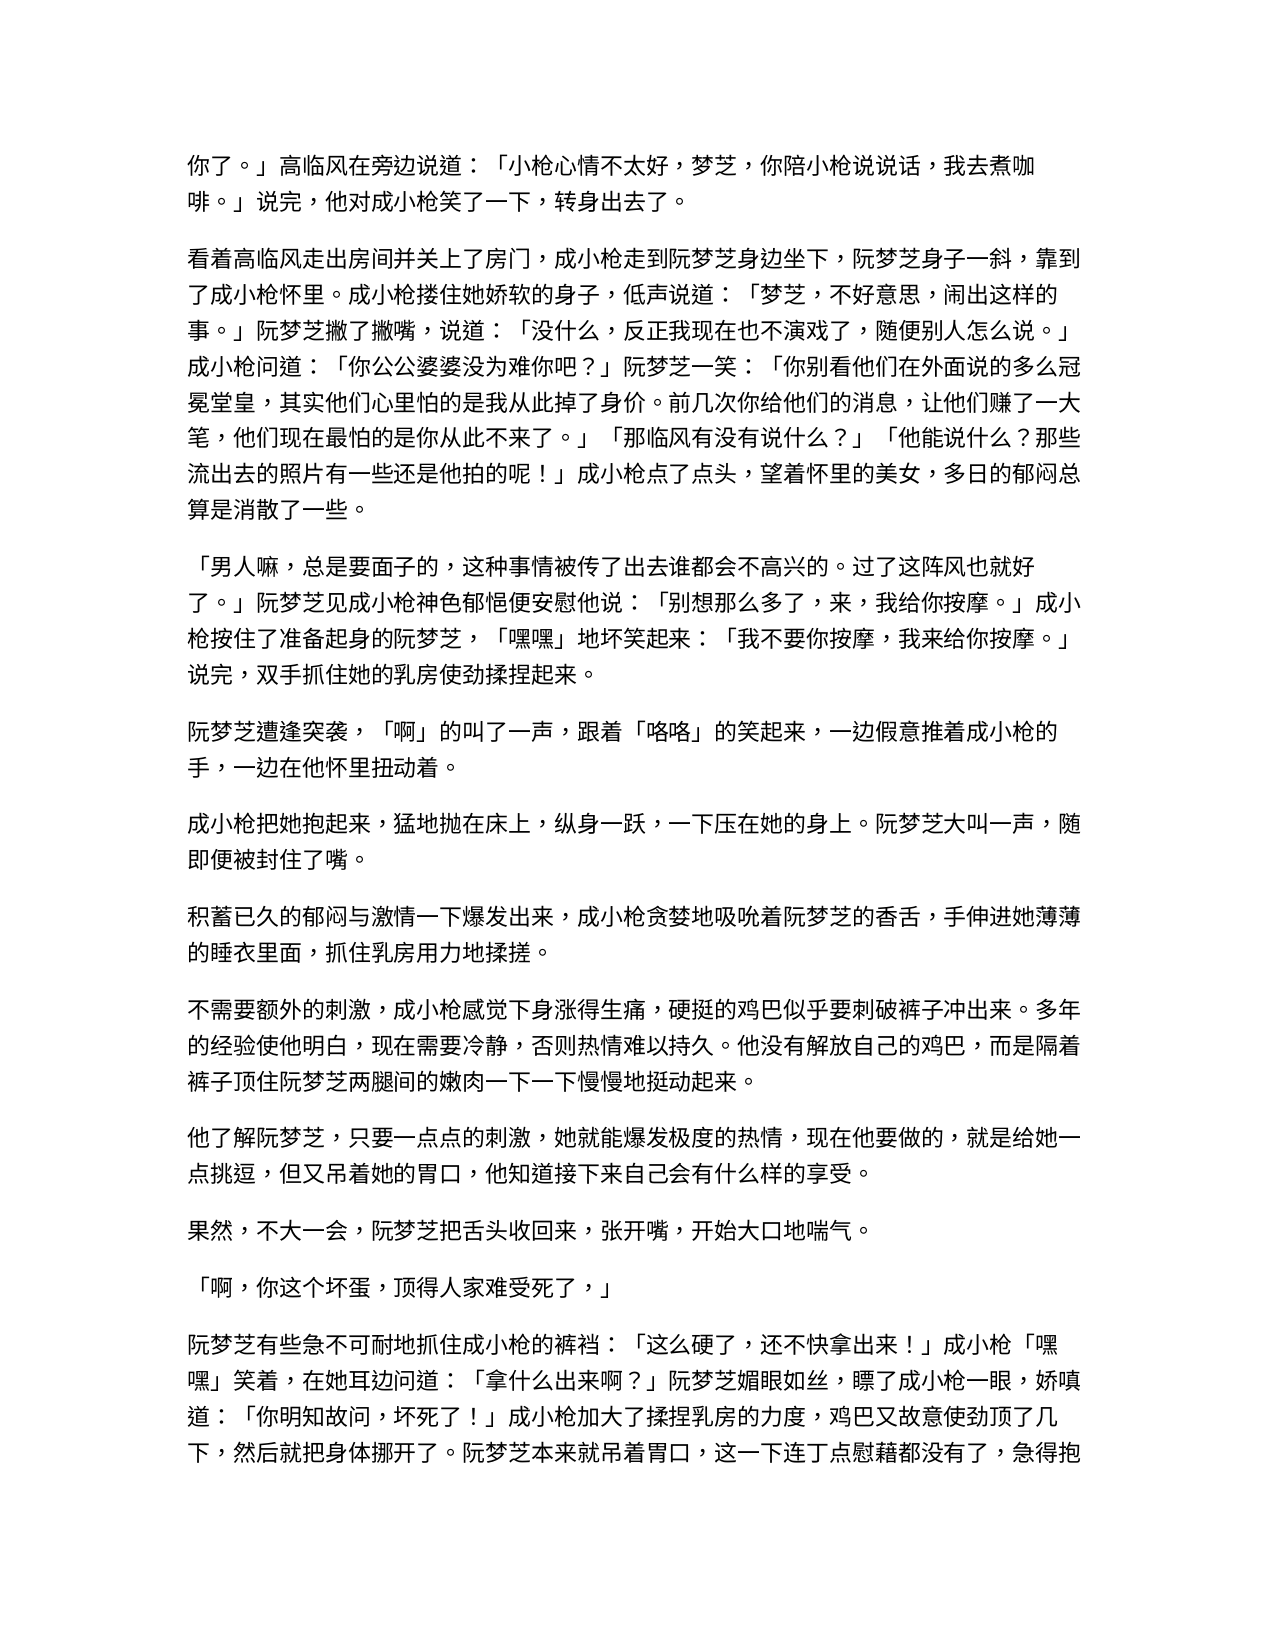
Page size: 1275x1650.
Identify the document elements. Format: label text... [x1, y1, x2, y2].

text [187, 1329, 1087, 1468]
text 果然，不大一会，阮梦芝把舌头收回来，张开嘴，开始大口地喘气。 [187, 1215, 1087, 1246]
text 阮梦芝遭逢突袭，「啊」的叫了一声，跟着「咯咯」的笑起来，一边假意推着成小枪的手，一边在他怀里扭动着。 [187, 716, 1087, 783]
text 他了解阮梦芝，只要一点点的刺激，她就能爆发极度的热情，现在他要做的，就是给她一点挑逗，但又吊着她的胃口，他知道接下来自己会有什么样的享受。 [187, 1122, 1087, 1189]
text 「啊，你这个坏蛋，顶得人家难受死了，」 [187, 1272, 1087, 1303]
text 不需要额外的刺激，成小枪感觉下身涨得生痛，硬挺的鸡巴似乎要刺破裤子冲出来。多年的经验使他明白，现在需要冷静，否则热情难以持久。他没有解放自己的鸡巴，而是隔着裤子顶住阮梦芝两腿间的嫩肉一下一下慢慢地挺动起来。 [187, 994, 1087, 1097]
text 「男人嘛，总是要面子的，这种事情被传了出去谁都会不高兴的。过了这阵风也就好了。」阮梦芝见成小枪神色郁悒便安慰他说：「别想那么多了，来，我给你按摩。」成小枪按住了准备起身的阮梦芝，「嘿嘿」地坏笑起来：「我不要你按摩，我来给你按摩。」说完，双手抓住她的乳房使劲揉捏起来。 [187, 551, 1087, 690]
text 看着高临风走出房间并关上了房门，成小枪走到阮梦芝身边坐下，阮梦芝身子一斜，靠到了成小枪怀里。成小枪搂住她娇软的身子，低声说道：「梦芝，不好意思，闹出这样的事。」阮梦芝撇了撇嘴，说道：「没什么，反正我现在也不演戏了，随便别人怎么说。」成小枪问道：「你公公婆婆没为难你吧？」阮梦芝一笑：「你别看他们在外面说的多么冠冕堂皇，其实他们心里怕的是我从此掉了身价。前几次你给他们的消息，让他们赚了一大笔，他们现在最怕的是你从此不来了。」「那临风有没有说什么？」「他能说什么？那些流出去的照片有一些还是他拍的呢！」成小枪点了点头，望着怀里的美女，多日的郁闷总算是消散了一些。 [187, 243, 1087, 526]
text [187, 150, 1087, 217]
text 积蓄已久的郁闷与激情一下爆发出来，成小枪贪婪地吸吮着阮梦芝的香舌，手伸进她薄薄的睡衣里面，抓住乳房用力地揉搓。 [187, 901, 1087, 968]
text 成小枪把她抱起来，猛地抛在床上，纵身一跃，一下压在她的身上。阮梦芝大叫一声，随即便被封住了嘴。 [187, 808, 1087, 876]
